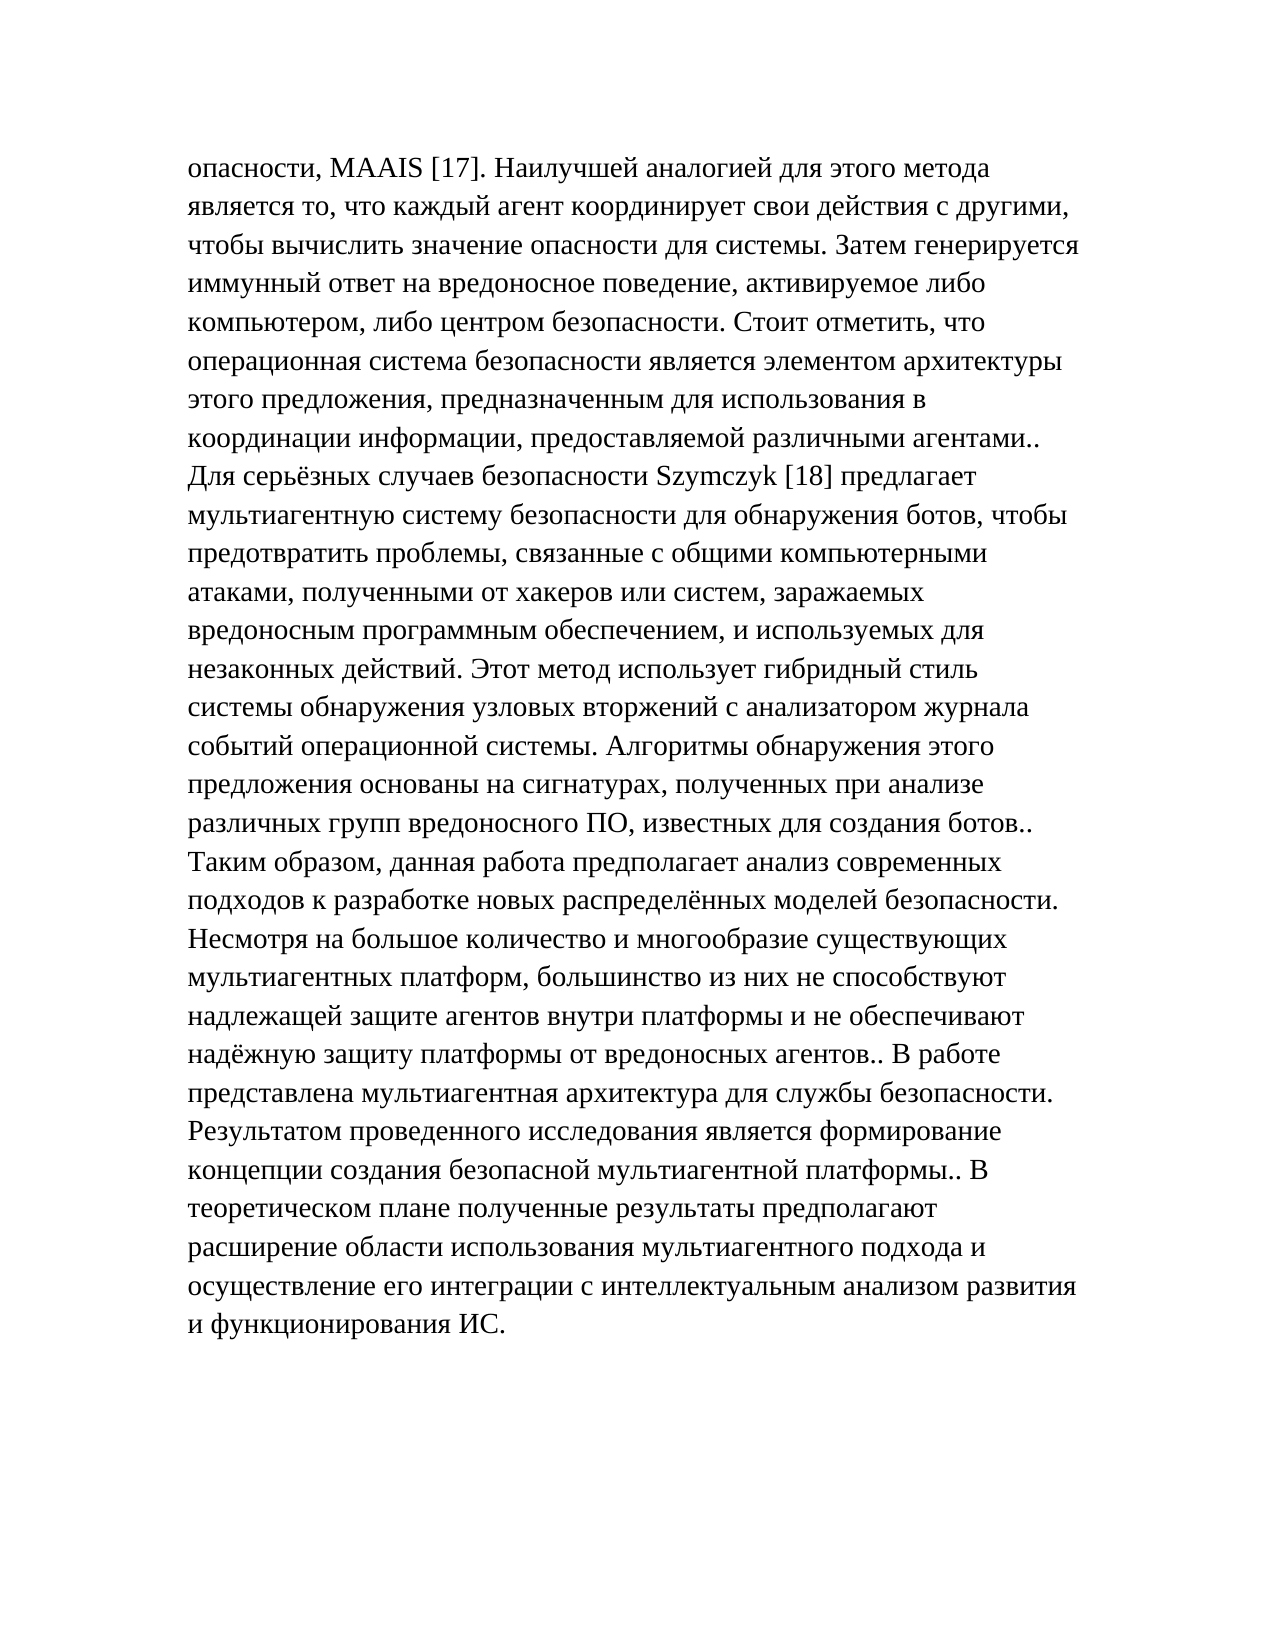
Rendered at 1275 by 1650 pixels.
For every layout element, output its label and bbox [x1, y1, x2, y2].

text [187, 150, 1087, 1340]
